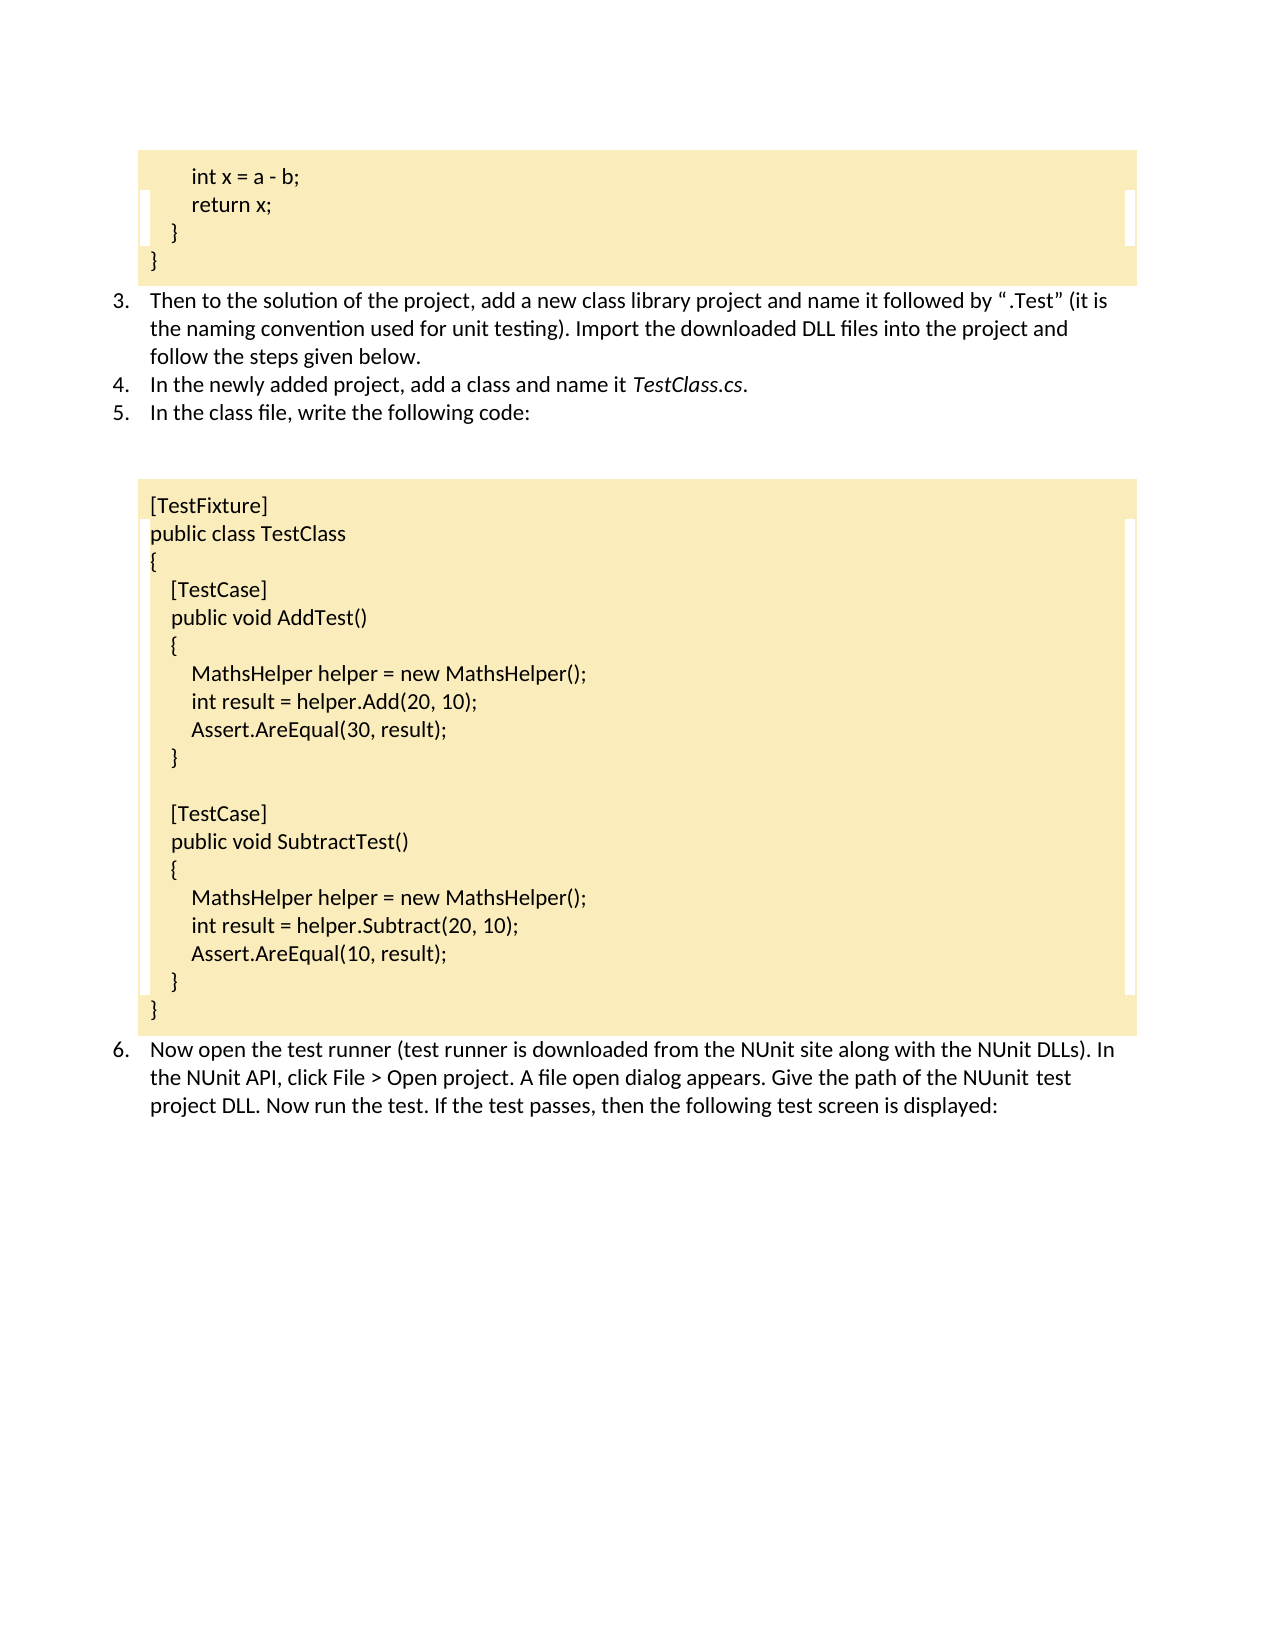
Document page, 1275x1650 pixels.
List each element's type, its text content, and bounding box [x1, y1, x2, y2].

text } [150, 743, 1125, 771]
text { [150, 855, 1125, 883]
text Assert.AreEqual(30, result); [150, 715, 1125, 743]
list Then to the solution of the project, add a new class library project and name it followed by “.Test” (it is the naming convention used for unit testing). Import the downloaded DLL files into the project and follow the steps given below. [112, 286, 1125, 370]
text [TestFixture] [140, 481, 1135, 519]
text } [150, 218, 1125, 234]
text { [150, 547, 1125, 575]
text Assert.AreEqual(10, result); [150, 939, 1125, 967]
text public class TestClass [150, 519, 1125, 547]
text [TestCase] [150, 799, 1125, 827]
text { [150, 631, 1125, 659]
text public void AddTest() [150, 603, 1125, 631]
text MathsHelper helper = new MathsHelper(); [150, 883, 1125, 911]
text public void SubtractTest() [150, 827, 1125, 855]
list Now open the test runner (test runner is downloaded from the NUnit site along with the NUnit DLLs). In the NUnit API, click File > Open project. A file open dialog appears. Give the path of the NUunit test project DLL. Now run the test. If the test passes, then the following test screen is displayed: [112, 1036, 1125, 1119]
text MathsHelper helper = new MathsHelper(); [150, 659, 1125, 687]
text int x = a - b; [140, 152, 1135, 190]
text int result = helper.Subtract(20, 10); [150, 911, 1125, 939]
text [TestCase] [150, 575, 1125, 603]
list In the newly added project, add a class and name it TestClass.cs. [112, 370, 1125, 398]
list In the class file, write the following code: [112, 398, 1125, 426]
text return x; [150, 190, 1125, 218]
text } [140, 983, 1135, 1034]
text } [150, 967, 1125, 983]
text int result = helper.Add(20, 10); [150, 687, 1125, 715]
text } [140, 234, 1135, 284]
